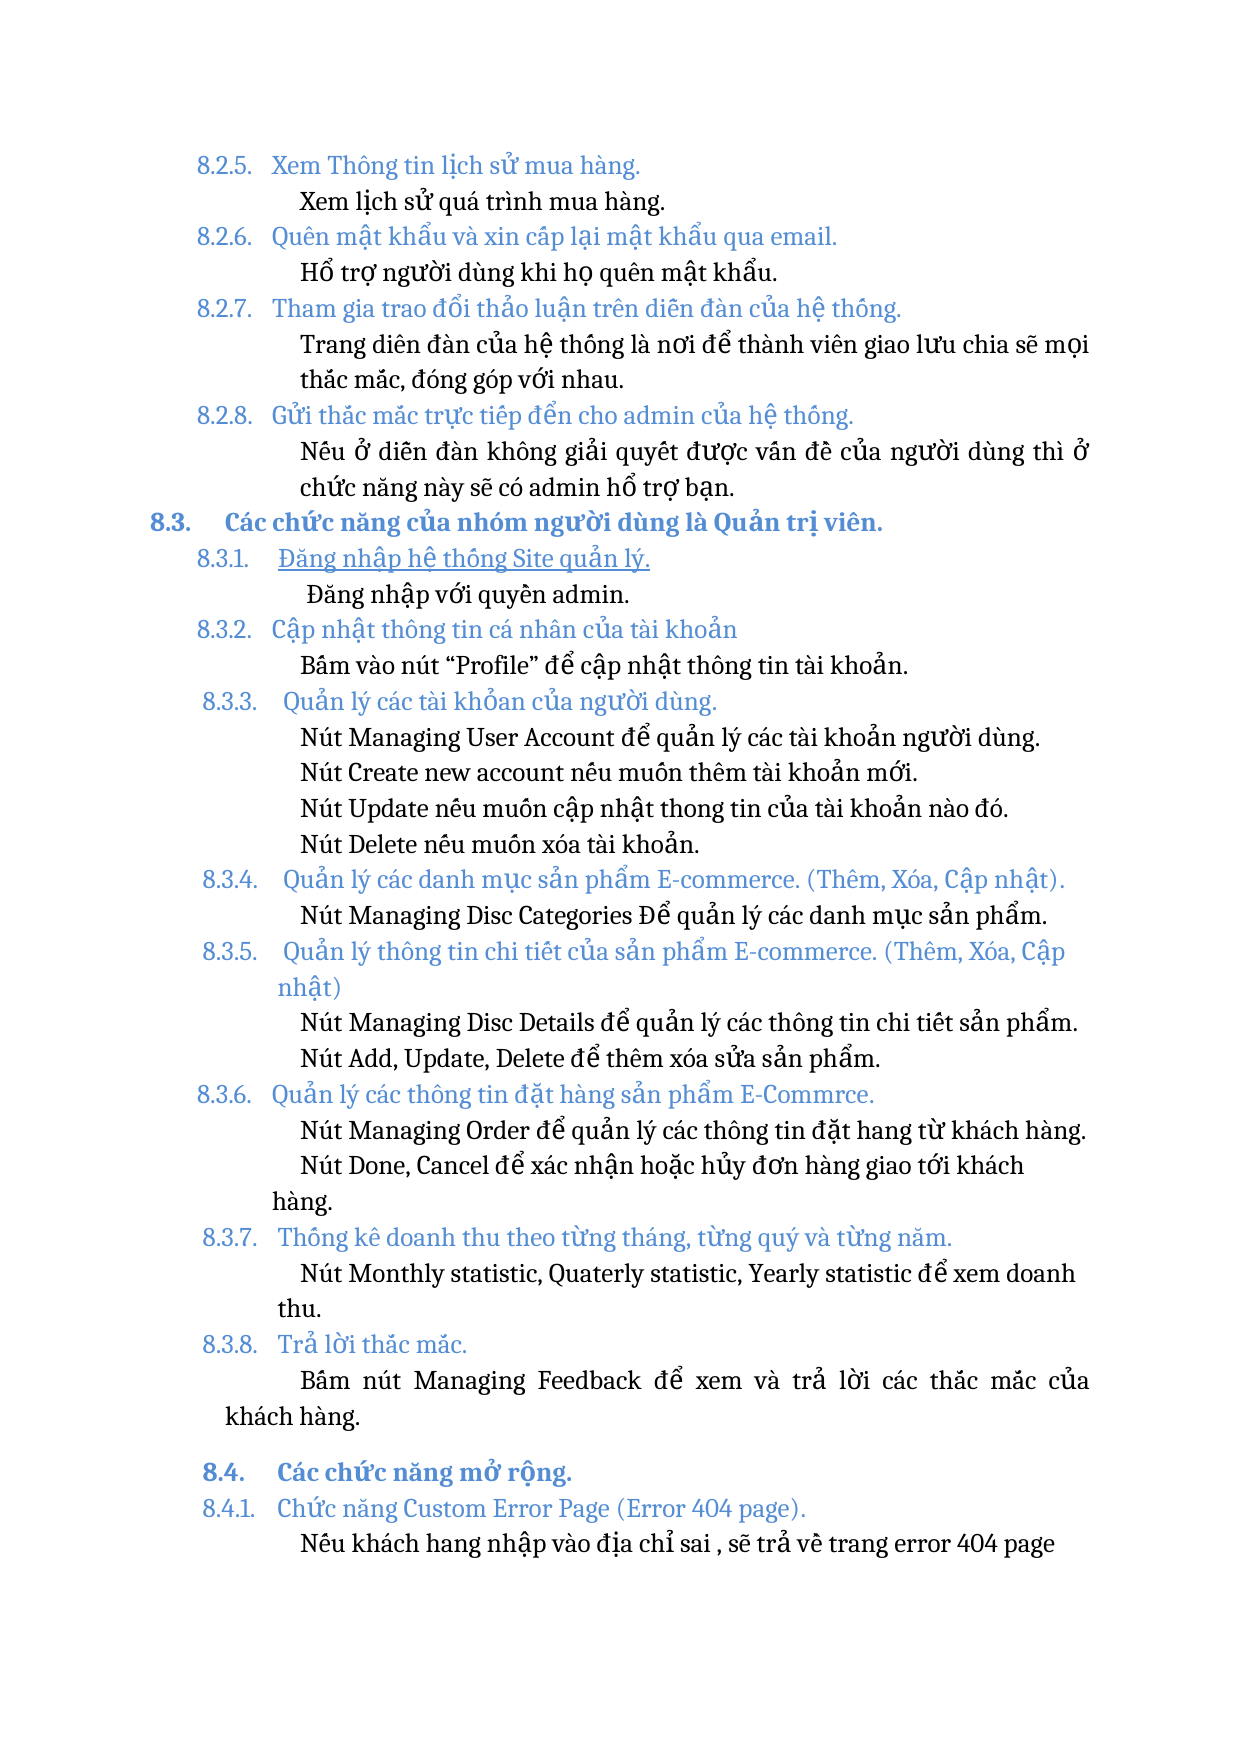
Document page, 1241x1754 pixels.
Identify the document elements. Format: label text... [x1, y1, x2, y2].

list Các chức năng mở rộng. [202, 1457, 1090, 1488]
list Xem Thông tin lịch sử mua hàng. [197, 150, 1090, 181]
list Bấm vào nút “Profile” để cập nhật thông tin tài khoản. [272, 650, 1090, 681]
list Quản lý thông tin chi tiết của sản phẩm E-commerce. (Thêm, Xóa, Cập nhật) [202, 936, 1090, 1003]
list Cập nhật thông tin cá nhân của tài khoản [197, 614, 1090, 646]
list Đăng nhập hệ thống Site quản lý. [197, 543, 1090, 574]
list Quản lý các danh mục sản phẩm E-commerce. (Thêm, Xóa, Cập nhật). [202, 864, 1090, 896]
list Nếu khách hang nhập vào địa chỉ sai , sẽ trả về trang error 404 page [277, 1528, 1090, 1560]
list Nút Add, Update, Delete để thêm xóa sửa sản phẩm. [277, 1043, 1090, 1074]
text Bấm nút Managing Feedback để xem và trả lời các thắc mắc của khách hàng. [225, 1365, 1090, 1432]
list Gửi thắc mắc trực tiếp đển cho admin của hệ thống. [197, 400, 1090, 431]
list Nút Create new account nếu muốn thêm tài khoản mới. [277, 757, 1090, 788]
list Nếu ở diễn đàn không giải quyết được vấn đề của người dùng thì ở chức năng này sẽ có admin hổ trợ bạn. [300, 436, 1090, 503]
list Nút Managing Disc Categories Để quản lý các danh mục sản phẩm. [277, 900, 1090, 931]
text Nút Update nếu muốn cập nhật thong tin của tài khoản nào đó. [225, 793, 1090, 824]
list Quản lý các tài khỏan của người dùng. [202, 686, 1090, 717]
list Hổ trợ người dùng khi họ quên mật khẩu. [300, 257, 1090, 288]
list Nút Monthly statistic, Quaterly statistic, Yearly statistic để xem doanh thu. [277, 1258, 1090, 1324]
list Tham gia trao đổi thảo luận trên diễn đàn của hệ thống. [197, 293, 1090, 324]
list Quên mật khẩu và xin cấp lại mật khẩu qua email. [197, 221, 1090, 253]
list Chức năng Custom Error Page (Error 404 page). [202, 1493, 1090, 1524]
list Nút Managing Order để quản lý các thông tin đặt hang từ khách hàng. [272, 1115, 1090, 1146]
list Quản lý các thông tin đặt hàng sản phẩm E-Commrce. [197, 1079, 1090, 1110]
list Trả lời thắc mắc. [202, 1329, 1090, 1360]
text Nút Delete nếu muốn xóa tài khoản. [225, 829, 1090, 860]
list Xem lịch sử quá trình mua hàng. [300, 186, 1090, 217]
text Đăng nhập với quyền admin. [225, 579, 1090, 610]
list Nút Managing User Account để quản lý các tài khoản người dùng. [277, 722, 1090, 753]
list Trang diên đàn của hệ thống là nơi để thành viên giao lưu chia sẽ mọi thắc mắc, đóng góp với nhau. [300, 329, 1090, 396]
list Thống kê doanh thu theo từng tháng, từng quý và từng năm. [202, 1222, 1090, 1253]
list Nút Managing Disc Details để quản lý các thông tin chi tiết sản phẩm. [300, 1007, 1090, 1039]
list Các chức năng của nhóm người dùng là Quản trị viên. [150, 507, 1090, 538]
list Nút Done, Cancel để xác nhận hoặc hủy đơn hàng giao tới khách hàng. [272, 1150, 1090, 1217]
